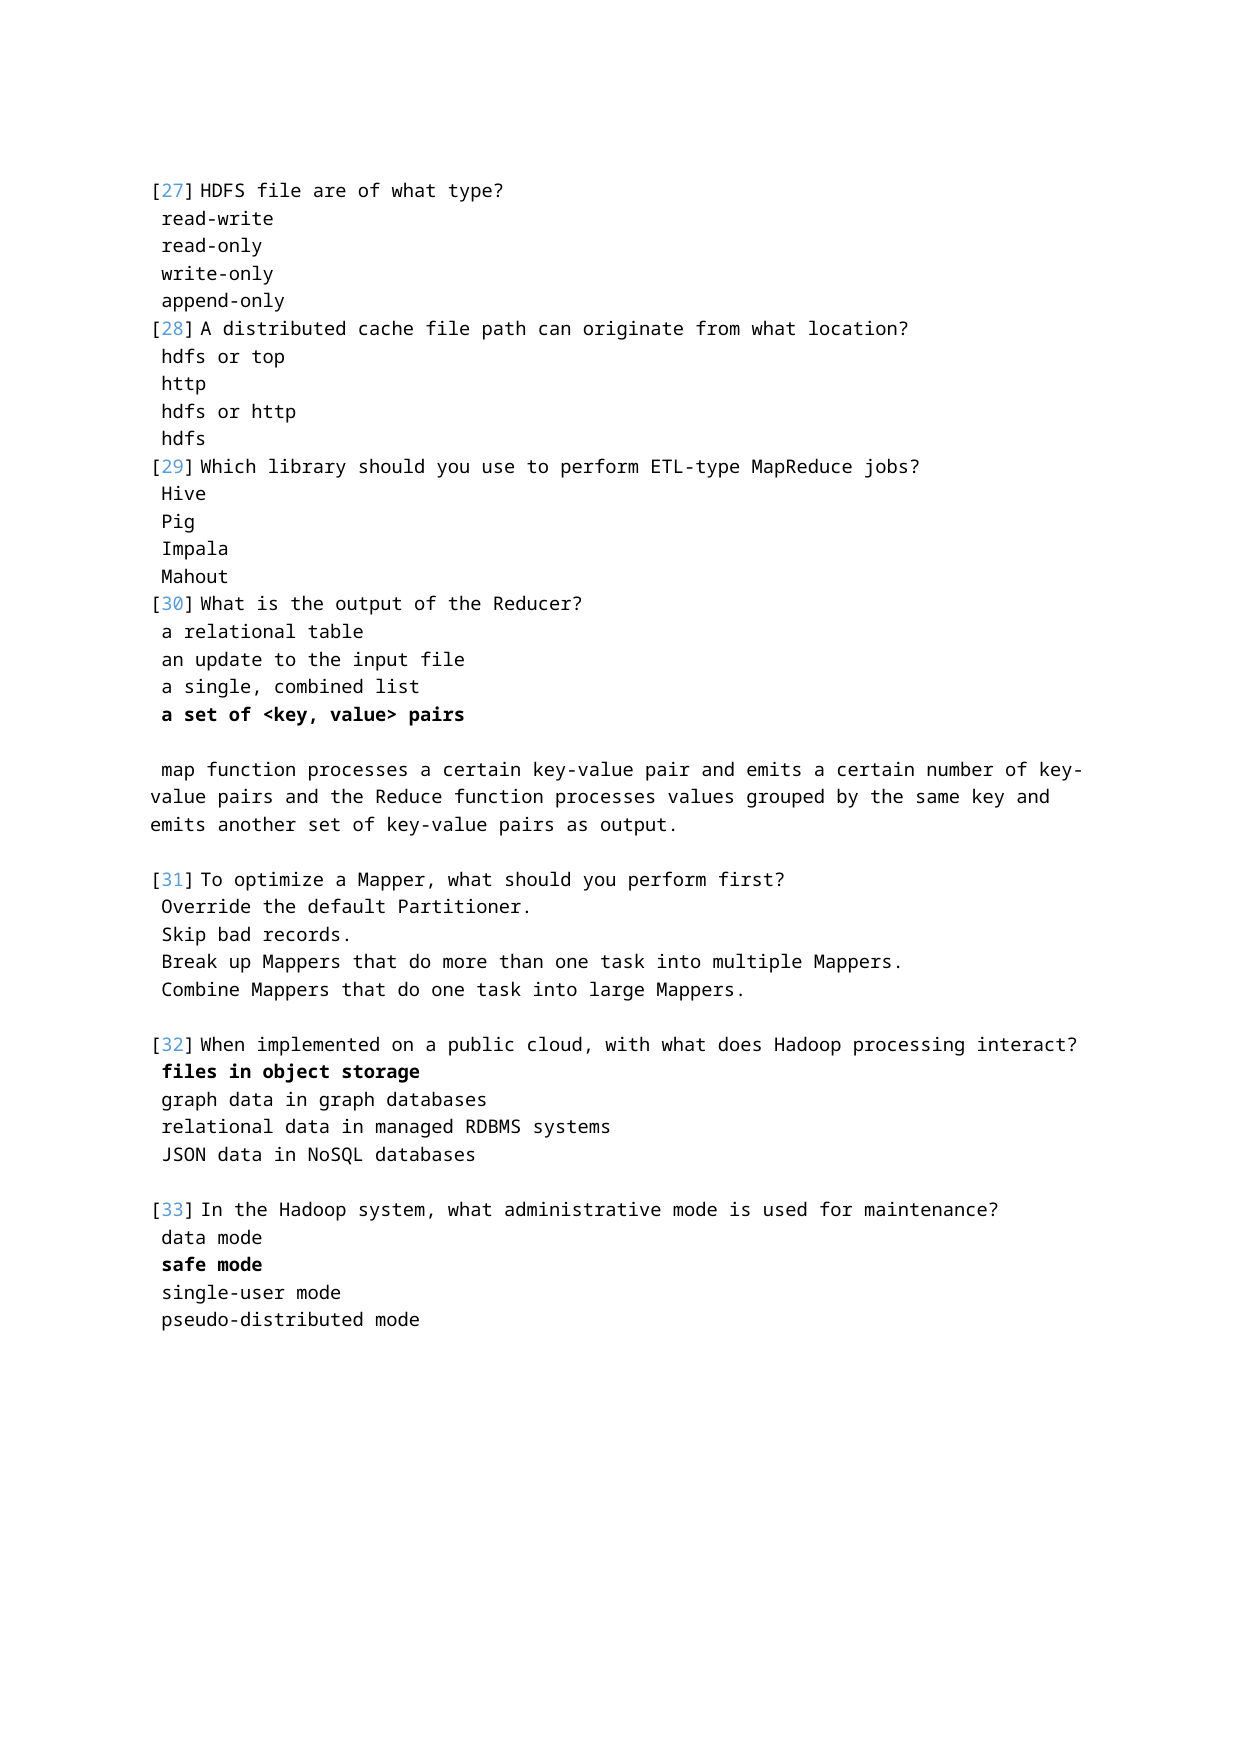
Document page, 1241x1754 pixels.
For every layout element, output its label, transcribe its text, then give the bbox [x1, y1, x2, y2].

text JSON data in NoSQL databases [150, 1141, 1090, 1167]
text graph data in graph databases [150, 1086, 1090, 1112]
text Hive [150, 481, 1090, 506]
text [31] To optimize a Mapper, what should you perform first? [150, 866, 1090, 891]
text append-only [150, 288, 1090, 313]
text Override the default Partitioner. [150, 893, 1090, 919]
text relational data in managed RDBMS systems [150, 1114, 1090, 1139]
text write-only [150, 260, 1090, 286]
text read-only [150, 233, 1090, 258]
text [29] Which library should you use to perform ETL-type MapReduce jobs? [150, 453, 1090, 478]
text files in object storage [150, 1059, 1090, 1084]
text Impala [150, 536, 1090, 561]
text [32] When implemented on a public cloud, with what does Hadoop processing interact? [150, 1031, 1090, 1057]
text read-write [150, 205, 1090, 231]
text an update to the input file [150, 646, 1090, 671]
text http [150, 370, 1090, 396]
text safe mode [150, 1251, 1090, 1277]
text Break up Mappers that do more than one task into multiple Mappers. [150, 948, 1090, 974]
text data mode [150, 1224, 1090, 1249]
text Skip bad records. [150, 921, 1090, 947]
text hdfs [150, 425, 1090, 451]
text a set of <key, value> pairs [150, 701, 1090, 726]
text hdfs or http [150, 398, 1090, 423]
text [28] A distributed cache file path can originate from what location? [150, 315, 1090, 341]
text a relational table [150, 618, 1090, 644]
text [33] In the Hadoop system, what administrative mode is used for maintenance? [150, 1196, 1090, 1222]
text Pig [150, 508, 1090, 534]
text [27] HDFS file are of what type? [150, 177, 1090, 203]
text map function processes a certain key-value pair and emits a certain number of key-value pairs and the Reduce function processes values grouped by the same key and emits another set of key-value pairs as output. [150, 756, 1090, 836]
text Mahout [150, 563, 1090, 589]
text Combine Mappers that do one task into large Mappers. [150, 976, 1090, 1002]
text a single, combined list [150, 673, 1090, 699]
text [30] What is the output of the Reducer? [150, 591, 1090, 616]
text hdfs or top [150, 343, 1090, 368]
text single-user mode [150, 1279, 1090, 1304]
text pseudo-distributed mode [150, 1306, 1090, 1332]
